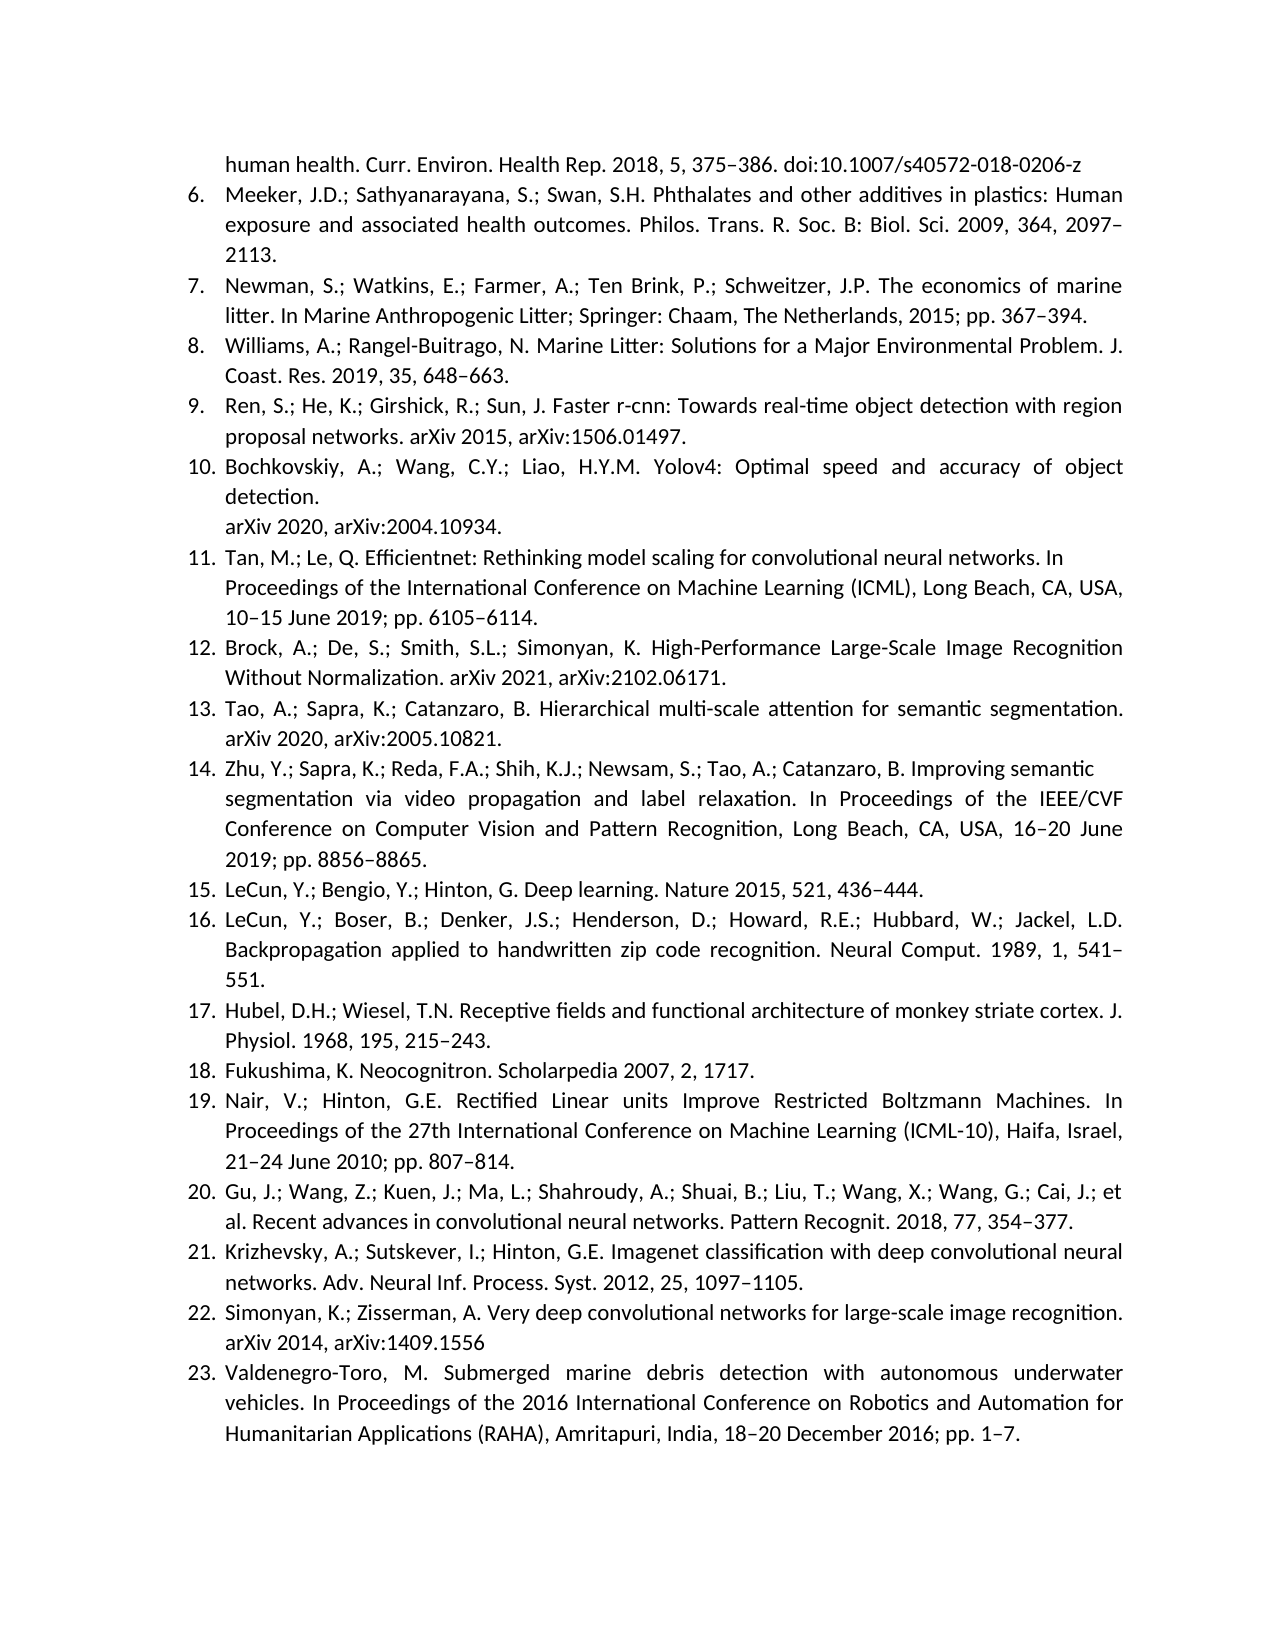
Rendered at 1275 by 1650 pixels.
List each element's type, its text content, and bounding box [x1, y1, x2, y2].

list Zhu, Y.; Sapra, K.; Reda, F.A.; Shih, K.J.; Newsam, S.; Tao, A.; Catanzaro, B. Improving semantic [187, 754, 1125, 782]
list Proceedings of the International Conference on Machine Learning (ICML), Long Beach, CA, USA, 10–15 June 2019; pp. 6105–6114. [225, 573, 1125, 631]
list Valdenegro-Toro, M. Submerged marine debris detection with autonomous underwater vehicles. In Proceedings of the 2016 International Conference on Robotics and Automation for Humanitarian Applications (RAHA), Amritapuri, India, 18–20 December 2016; pp. 1–7. [187, 1358, 1125, 1447]
list human health. Curr. Environ. Health Rep. 2018, 5, 375–386. doi:10.1007/s40572-018-0206-z [225, 150, 1125, 178]
list Brock, A.; De, S.; Smith, S.L.; Simonyan, K. High-Performance Large-Scale Image Recognition Without Normalization. arXiv 2021, arXiv:2102.06171. [187, 633, 1125, 692]
list Ren, S.; He, K.; Girshick, R.; Sun, J. Faster r-cnn: Towards real-time object detection with region proposal networks. arXiv 2015, arXiv:1506.01497. [187, 392, 1125, 450]
list Nair, V.; Hinton, G.E. Rectified Linear units Improve Restricted Boltzmann Machines. In Proceedings of the 27th International Conference on Machine Learning (ICML-10), Haifa, Israel, 21–24 June 2010; pp. 807–814. [187, 1086, 1125, 1175]
list Newman, S.; Watkins, E.; Farmer, A.; Ten Brink, P.; Schweitzer, J.P. The economics of marine litter. In Marine Anthropogenic Litter; Springer: Chaam, The Netherlands, 2015; pp. 367–394. [187, 271, 1125, 329]
list Meeker, J.D.; Sathyanarayana, S.; Swan, S.H. Phthalates and other additives in plastics: Human exposure and associated health outcomes. Philos. Trans. R. Soc. B: Biol. Sci. 2009, 364, 2097–2113. [187, 180, 1125, 269]
list Fukushima, K. Neocognitron. Scholarpedia 2007, 2, 1717. [187, 1056, 1125, 1084]
list LeCun, Y.; Boser, B.; Denker, J.S.; Henderson, D.; Howard, R.E.; Hubbard, W.; Jackel, L.D. Backpropagation applied to handwritten zip code recognition. Neural Comput. 1989, 1, 541–551. [187, 905, 1125, 994]
list arXiv 2020, arXiv:2004.10934. [225, 512, 1125, 541]
list segmentation via video propagation and label relaxation. In Proceedings of the IEEE/CVF Conference on Computer Vision and Pattern Recognition, Long Beach, CA, USA, 16–20 June 2019; pp. 8856–8865. [225, 784, 1125, 873]
list Simonyan, K.; Zisserman, A. Very deep convolutional networks for large-scale image recognition. arXiv 2014, arXiv:1409.1556 [187, 1298, 1125, 1356]
list Hubel, D.H.; Wiesel, T.N. Receptive fields and functional architecture of monkey striate cortex. J. Physiol. 1968, 195, 215–243. [187, 996, 1125, 1054]
list Tao, A.; Sapra, K.; Catanzaro, B. Hierarchical multi-scale attention for semantic segmentation. arXiv 2020, arXiv:2005.10821. [187, 694, 1125, 752]
list LeCun, Y.; Bengio, Y.; Hinton, G. Deep learning. Nature 2015, 521, 436–444. [187, 875, 1125, 903]
list Bochkovskiy, A.; Wang, C.Y.; Liao, H.Y.M. Yolov4: Optimal speed and accuracy of object detection. [187, 452, 1125, 510]
list Tan, M.; Le, Q. Efficientnet: Rethinking model scaling for convolutional neural networks. In [187, 543, 1125, 571]
list Gu, J.; Wang, Z.; Kuen, J.; Ma, L.; Shahroudy, A.; Shuai, B.; Liu, T.; Wang, X.; Wang, G.; Cai, J.; et al. Recent advances in convolutional neural networks. Pattern Recognit. 2018, 77, 354–377. [187, 1177, 1125, 1235]
list Krizhevsky, A.; Sutskever, I.; Hinton, G.E. Imagenet classification with deep convolutional neural networks. Adv. Neural Inf. Process. Syst. 2012, 25, 1097–1105. [187, 1237, 1125, 1296]
list Williams, A.; Rangel-Buitrago, N. Marine Litter: Solutions for a Major Environmental Problem. J. Coast. Res. 2019, 35, 648–663. [187, 331, 1125, 389]
